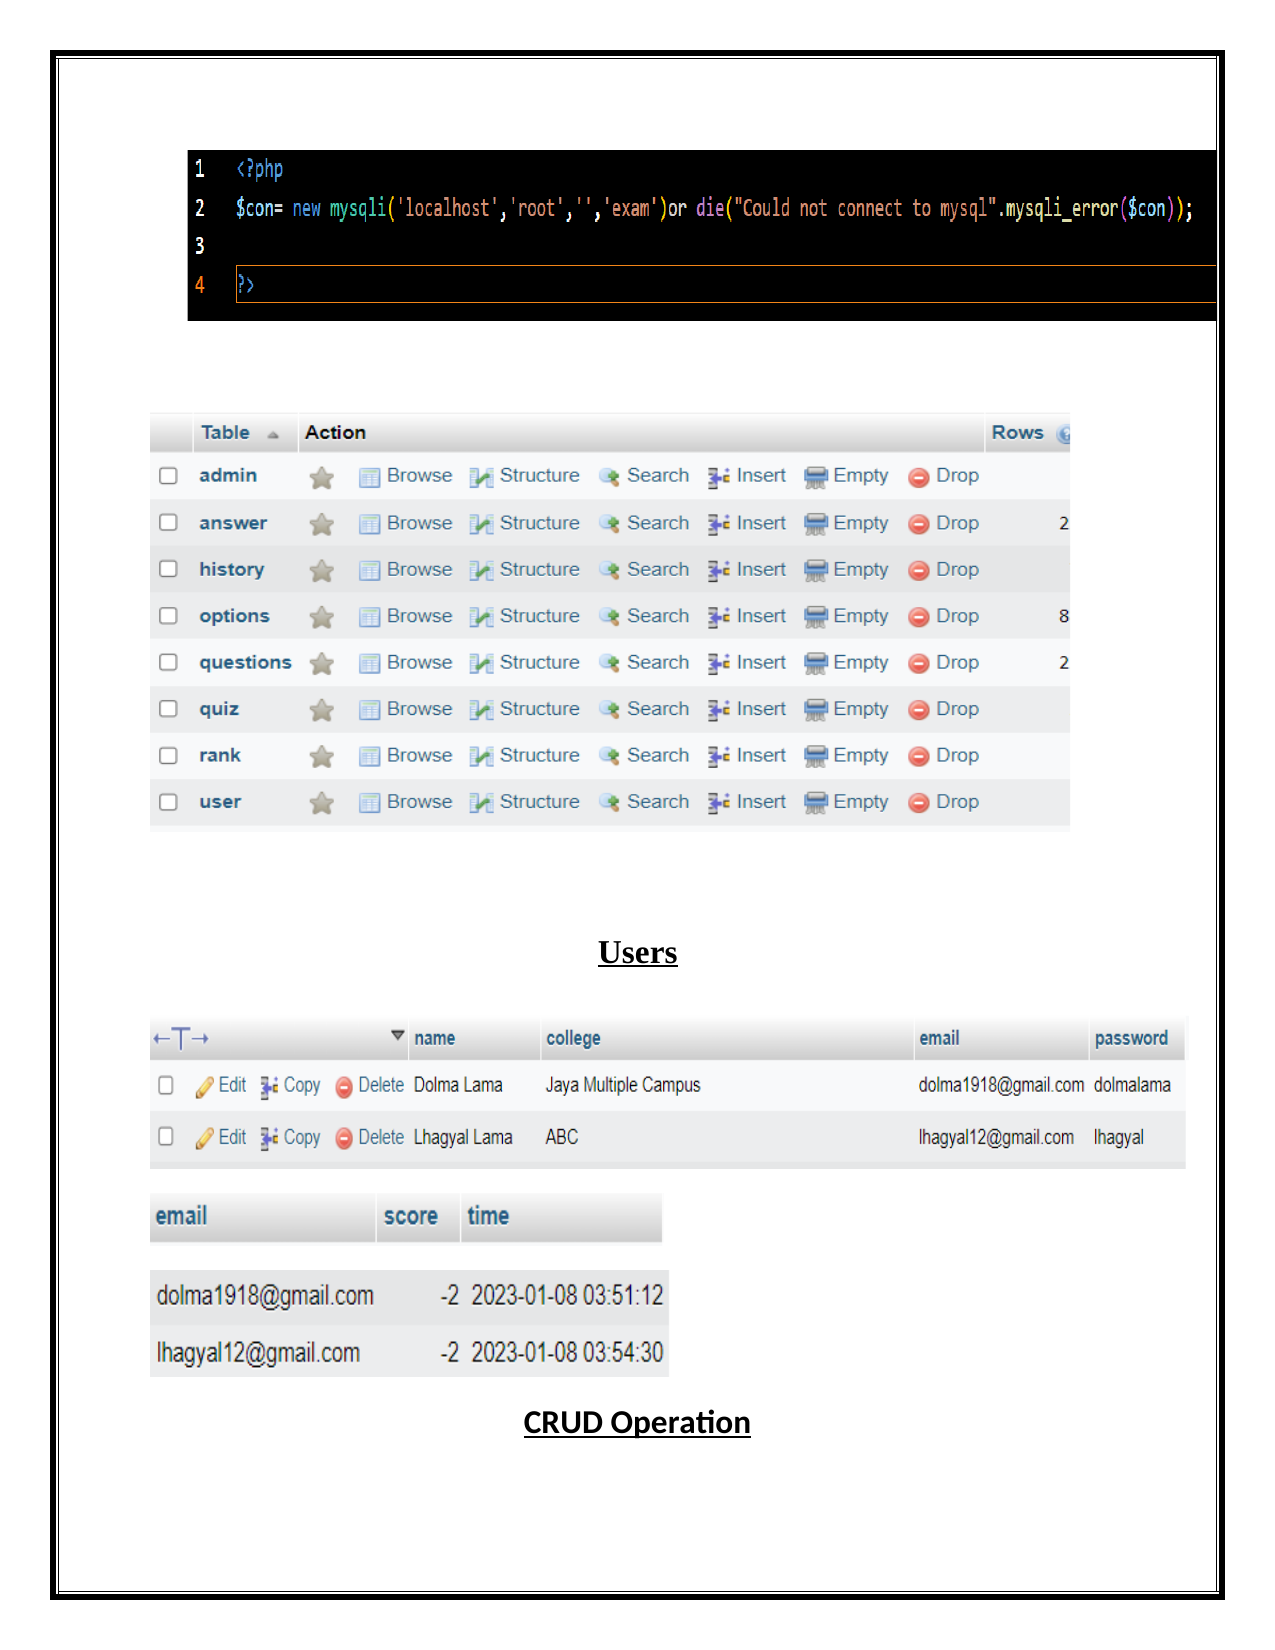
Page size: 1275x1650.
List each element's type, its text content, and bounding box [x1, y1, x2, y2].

text Users [150, 932, 1125, 970]
picture [150, 410, 1071, 832]
text CRUD Operation [150, 1402, 1125, 1442]
picture [150, 1193, 664, 1246]
picture [150, 1270, 672, 1377]
picture [187, 150, 1216, 321]
picture [150, 1001, 1189, 1169]
